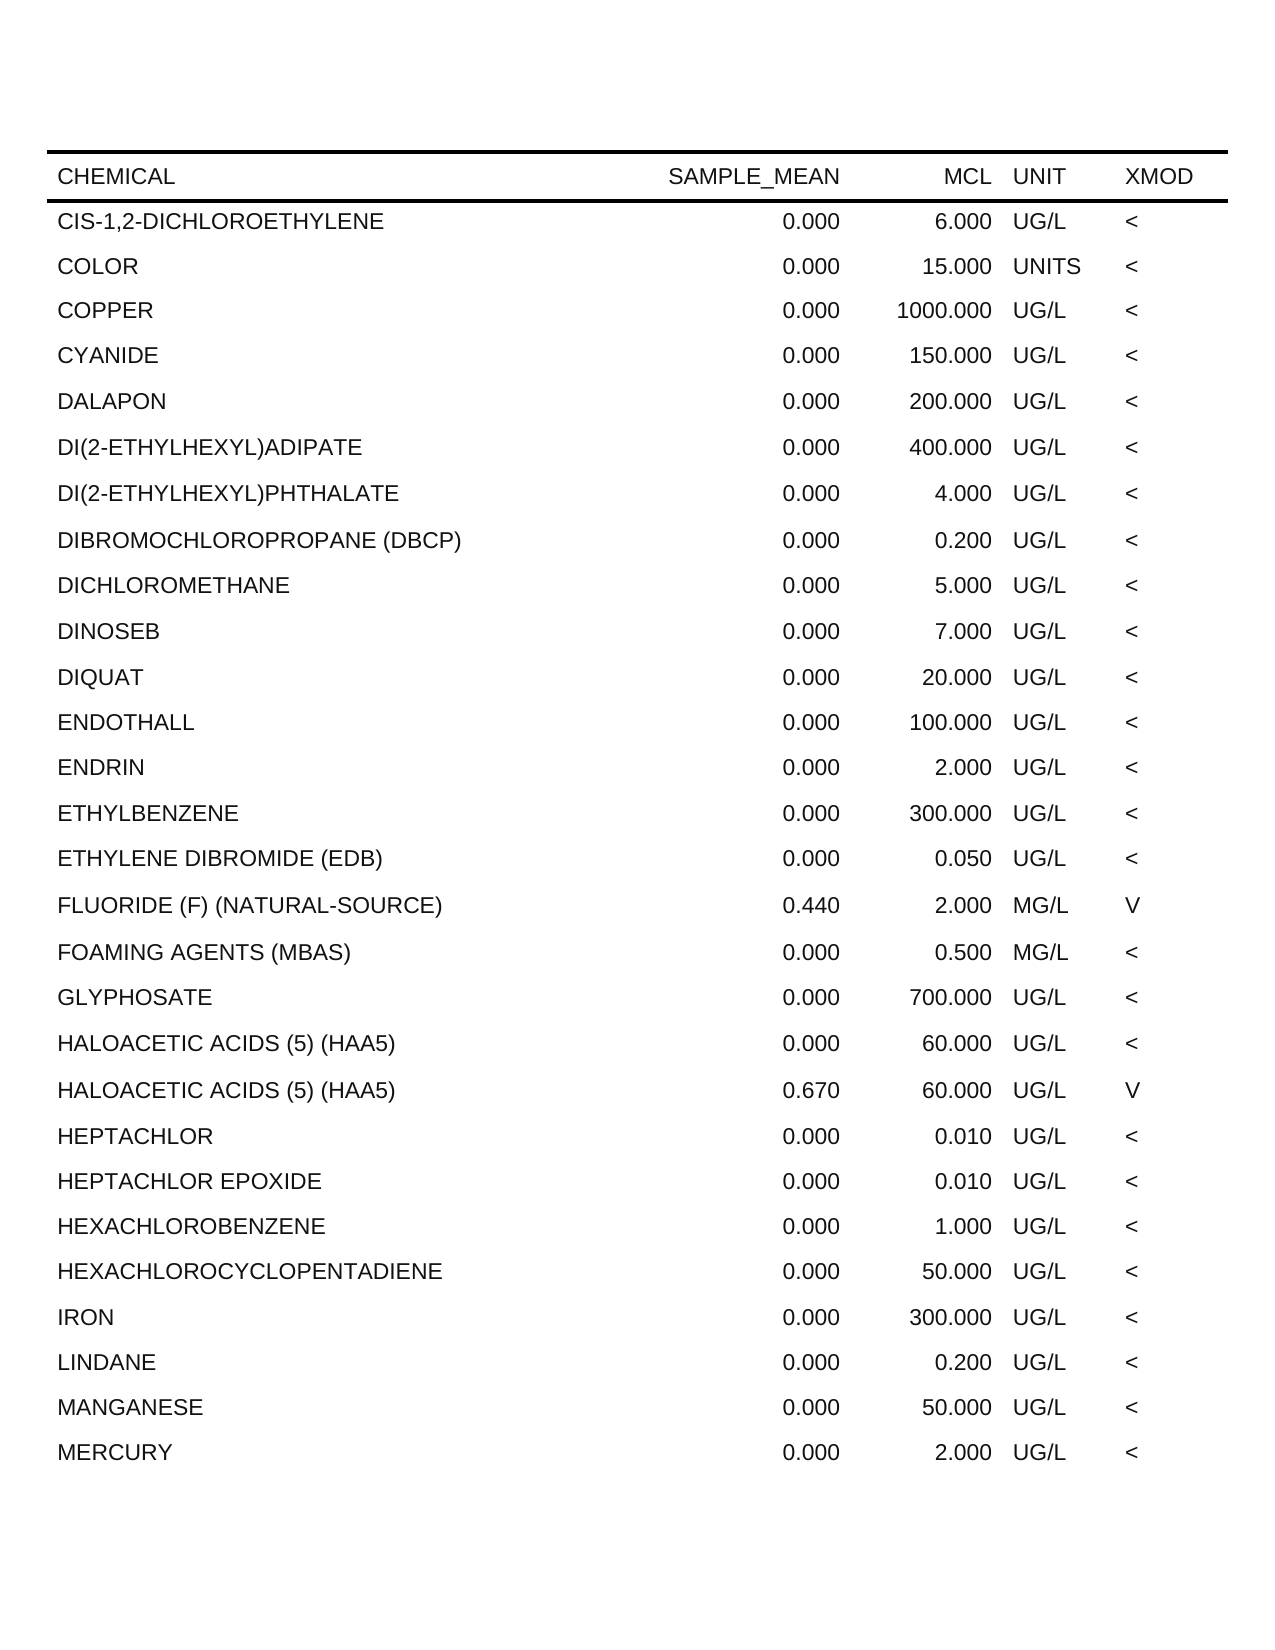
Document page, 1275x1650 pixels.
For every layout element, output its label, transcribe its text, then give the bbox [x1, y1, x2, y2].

table_cell UG/L [1002, 1113, 1114, 1158]
table_cell 2.000 [850, 1430, 1002, 1475]
table_cell UG/L [1002, 333, 1114, 378]
table_cell HALOACETIC ACIDS (5) (HAA5) [47, 1067, 638, 1113]
table_cell 200.000 [850, 378, 1002, 423]
table_cell UG/L [1002, 1020, 1114, 1067]
table_cell 100.000 [850, 700, 1002, 745]
table_cell 5.000 [850, 563, 1002, 608]
table_cell < [1114, 1249, 1228, 1294]
table_cell DIQUAT [47, 654, 638, 700]
table_cell UG/L [1002, 1294, 1114, 1339]
table_cell < [1114, 378, 1228, 423]
table_cell UG/L [1002, 563, 1114, 608]
table_cell 1000.000 [850, 288, 1002, 333]
table_cell 0.000 [638, 1339, 850, 1384]
table_cell < [1114, 563, 1228, 608]
table_cell HALOACETIC ACIDS (5) (HAA5) [47, 1020, 638, 1067]
table_cell < [1114, 333, 1228, 378]
table_cell FOAMING AGENTS (MBAS) [47, 929, 638, 975]
table_cell MG/L [1002, 929, 1114, 975]
table_cell HEPTACHLOR [47, 1113, 638, 1158]
table_cell 0.000 [638, 929, 850, 975]
table_cell 1.000 [850, 1204, 1002, 1249]
table_cell UG/L [1002, 1339, 1114, 1384]
table_cell < [1114, 1159, 1228, 1204]
table_header SAMPLE_MEAN [638, 154, 850, 198]
table_cell IRON [47, 1294, 638, 1339]
table_cell < [1114, 745, 1228, 790]
table_cell < [1114, 1204, 1228, 1249]
table_cell 0.440 [638, 882, 850, 928]
table_cell COLOR [47, 244, 638, 288]
table_cell GLYPHOSATE [47, 975, 638, 1020]
table_header MCL [850, 154, 1002, 198]
table_cell 50.000 [850, 1249, 1002, 1294]
table_cell < [1114, 608, 1228, 653]
table_cell ETHYLENE DIBROMIDE (EDB) [47, 835, 638, 882]
table_cell UG/L [1002, 1204, 1114, 1249]
table_cell < [1114, 1113, 1228, 1158]
table_cell < [1114, 975, 1228, 1020]
table_cell < [1114, 288, 1228, 333]
table_cell DI(2-ETHYLHEXYL)PHTHALATE [47, 470, 638, 517]
table_cell 0.000 [638, 975, 850, 1020]
table_cell 0.200 [850, 1339, 1002, 1384]
table_cell HEPTACHLOR EPOXIDE [47, 1159, 638, 1204]
table_cell 150.000 [850, 333, 1002, 378]
table_cell 0.010 [850, 1113, 1002, 1158]
table_cell 0.000 [638, 608, 850, 653]
table_cell 0.000 [638, 517, 850, 563]
table_cell 0.000 [638, 563, 850, 608]
table_cell UG/L [1002, 975, 1114, 1020]
table_header CHEMICAL [47, 154, 638, 198]
table_cell < [1114, 424, 1228, 470]
table_cell 60.000 [850, 1020, 1002, 1067]
table_cell 0.500 [850, 929, 1002, 975]
table_cell 60.000 [850, 1067, 1002, 1113]
table_cell UG/L [1002, 790, 1114, 835]
table_cell 0.000 [638, 1113, 850, 1158]
table_cell UG/L [1002, 835, 1114, 882]
table_cell < [1114, 654, 1228, 700]
table_cell < [1114, 1020, 1228, 1067]
table_cell 0.000 [638, 1020, 850, 1067]
table_cell UG/L [1002, 517, 1114, 563]
table_cell 0.000 [638, 1159, 850, 1204]
table_cell 700.000 [850, 975, 1002, 1020]
table_cell 0.000 [638, 333, 850, 378]
table_cell 0.000 [638, 470, 850, 517]
table_cell 0.000 [638, 654, 850, 700]
table_cell UG/L [1002, 1430, 1114, 1475]
table_cell 0.000 [638, 378, 850, 423]
table_cell UG/L [1002, 288, 1114, 333]
table_cell < [1114, 244, 1228, 288]
table_cell < [1114, 700, 1228, 745]
table_cell 0.000 [638, 1204, 850, 1249]
table_cell < [1114, 1430, 1228, 1475]
table_cell 0.000 [638, 745, 850, 790]
table_cell FLUORIDE (F) (NATURAL-SOURCE) [47, 882, 638, 928]
table_cell < [1114, 1294, 1228, 1339]
table_header XMOD [1114, 154, 1228, 198]
table_cell 0.000 [638, 1294, 850, 1339]
table_cell DI(2-ETHYLHEXYL)ADIPATE [47, 424, 638, 470]
table_cell UNITS [1002, 244, 1114, 288]
table_cell DINOSEB [47, 608, 638, 653]
table_cell HEXACHLOROCYCLOPENTADIENE [47, 1249, 638, 1294]
table_cell 0.000 [638, 1385, 850, 1430]
table_cell 0.000 [638, 244, 850, 288]
table_cell UG/L [1002, 745, 1114, 790]
table_cell COPPER [47, 288, 638, 333]
table_cell UG/L [1002, 424, 1114, 470]
table_cell UG/L [1002, 1385, 1114, 1430]
table_cell DALAPON [47, 378, 638, 423]
table_cell 0.670 [638, 1067, 850, 1113]
table_cell 4.000 [850, 470, 1002, 517]
table_cell 400.000 [850, 424, 1002, 470]
table_cell ENDOTHALL [47, 700, 638, 745]
table_cell DIBROMOCHLOROPROPANE (DBCP) [47, 517, 638, 563]
table_cell 0.000 [638, 790, 850, 835]
table_cell 50.000 [850, 1385, 1002, 1430]
table_cell UG/L [1002, 1249, 1114, 1294]
table_cell 0.200 [850, 517, 1002, 563]
table_cell 0.000 [638, 700, 850, 745]
table_cell < [1114, 790, 1228, 835]
table_cell 2.000 [850, 882, 1002, 928]
table_cell 300.000 [850, 1294, 1002, 1339]
table_cell UG/L [1002, 654, 1114, 700]
table_cell < [1114, 517, 1228, 563]
table_cell 20.000 [850, 654, 1002, 700]
table_cell < [1114, 929, 1228, 975]
table_cell < [1114, 1339, 1228, 1384]
table_cell MG/L [1002, 882, 1114, 928]
table_cell UG/L [1002, 700, 1114, 745]
table_cell 2.000 [850, 745, 1002, 790]
table_cell UG/L [1002, 608, 1114, 653]
table_cell LINDANE [47, 1339, 638, 1384]
table_cell < [1114, 1385, 1228, 1430]
table_cell UG/L [1002, 1067, 1114, 1113]
table_cell 0.000 [638, 1430, 850, 1475]
table_cell < [1114, 835, 1228, 882]
table_cell CIS-1,2-DICHLOROETHYLENE [47, 203, 638, 244]
table_cell UG/L [1002, 203, 1114, 244]
table_cell 0.000 [638, 203, 850, 244]
table_cell 0.000 [638, 835, 850, 882]
table_cell UG/L [1002, 378, 1114, 423]
table_cell MERCURY [47, 1430, 638, 1475]
table_cell 0.000 [638, 424, 850, 470]
table_cell 0.000 [638, 1249, 850, 1294]
table_cell < [1114, 203, 1228, 244]
table_cell 7.000 [850, 608, 1002, 653]
table_cell ETHYLBENZENE [47, 790, 638, 835]
table_cell < [1114, 470, 1228, 517]
table_cell ENDRIN [47, 745, 638, 790]
table_header UNIT [1002, 154, 1114, 198]
table_cell 0.050 [850, 835, 1002, 882]
table_cell HEXACHLOROBENZENE [47, 1204, 638, 1249]
table_cell UG/L [1002, 1159, 1114, 1204]
table_cell 0.010 [850, 1159, 1002, 1204]
table_cell 6.000 [850, 203, 1002, 244]
table_cell MANGANESE [47, 1385, 638, 1430]
table_cell V [1114, 882, 1228, 928]
table_cell 300.000 [850, 790, 1002, 835]
table_cell CYANIDE [47, 333, 638, 378]
table_cell V [1114, 1067, 1228, 1113]
table_cell UG/L [1002, 470, 1114, 517]
table_cell 0.000 [638, 288, 850, 333]
table_cell 15.000 [850, 244, 1002, 288]
table_cell DICHLOROMETHANE [47, 563, 638, 608]
